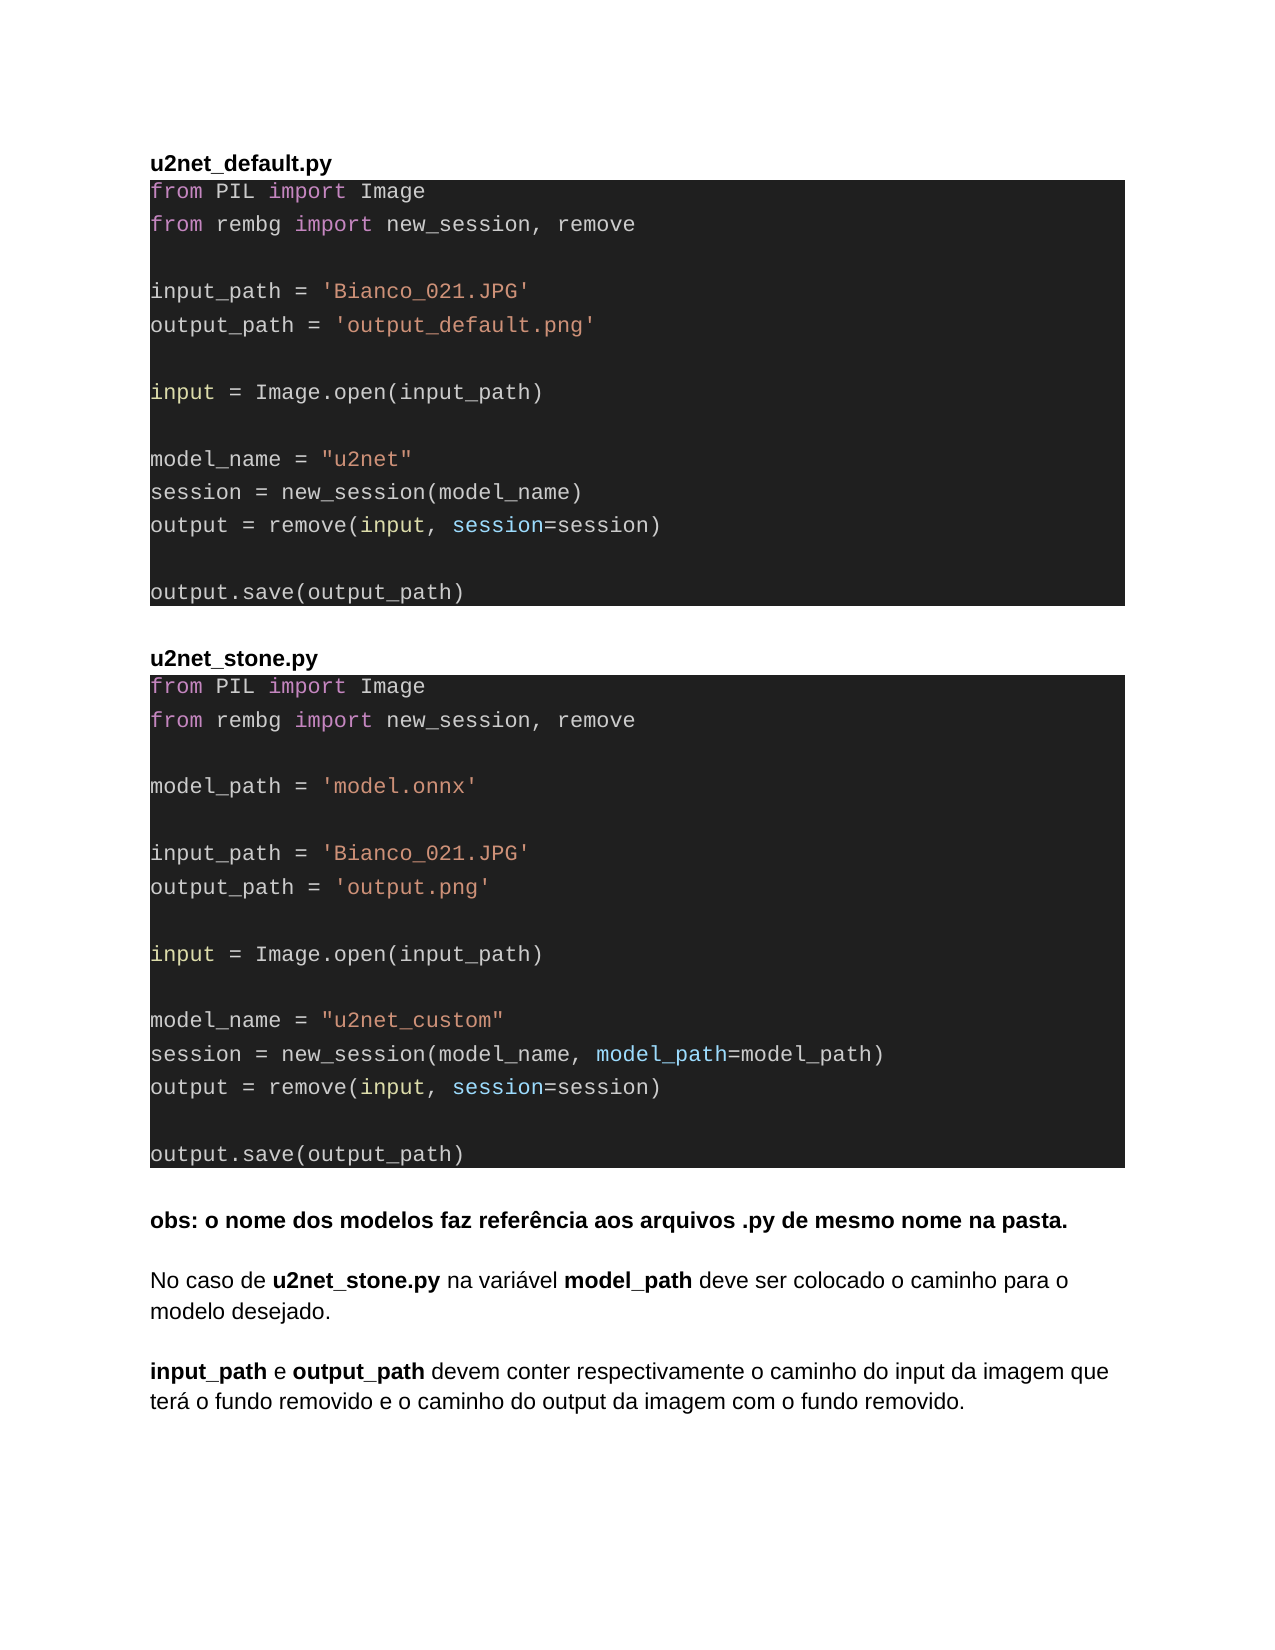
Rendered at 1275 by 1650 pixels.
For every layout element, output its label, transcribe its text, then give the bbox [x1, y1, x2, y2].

text output = remove(input, session=session) [150, 1077, 1125, 1101]
text input_path = 'Bianco_021.JPG' [150, 842, 1125, 867]
text output.save(output_path) [150, 581, 1125, 606]
text u2net_default.py [150, 150, 1125, 176]
text input_path e output_path devem conter respectivamente o caminho do input da imagem que terá o fundo removido e o caminho do output da imagem com o fundo removido. [150, 1358, 1125, 1415]
text model_path = 'model.onnx' [150, 776, 1125, 800]
text output_path = 'output_default.png' [150, 314, 1125, 339]
text output.save(output_path) [150, 1143, 1125, 1168]
text session = new_session(model_name, model_path=model_path) [150, 1043, 1125, 1068]
text from PIL import Image [150, 180, 1125, 205]
text input = Image.open(input_path) [150, 943, 1125, 968]
text No caso de u2net_stone.py na variável model_path deve ser colocado o caminho para o modelo desejado. [150, 1267, 1125, 1324]
text input = Image.open(input_path) [150, 381, 1125, 406]
text session = new_session(model_name) [150, 481, 1125, 506]
text from rembg import new_session, remove [150, 709, 1125, 733]
text from PIL import Image [150, 675, 1125, 700]
text output_path = 'output.png' [150, 876, 1125, 901]
text output = remove(input, session=session) [150, 514, 1125, 539]
text from rembg import new_session, remove [150, 214, 1125, 238]
text model_name = "u2net" [150, 448, 1125, 472]
text obs: o nome dos modelos faz referência aos arquivos .py de mesmo nome na pasta. [150, 1207, 1125, 1233]
text input_path = 'Bianco_021.JPG' [150, 281, 1125, 305]
text u2net_stone.py [150, 645, 1125, 671]
text model_name = "u2net_custom" [150, 1010, 1125, 1034]
